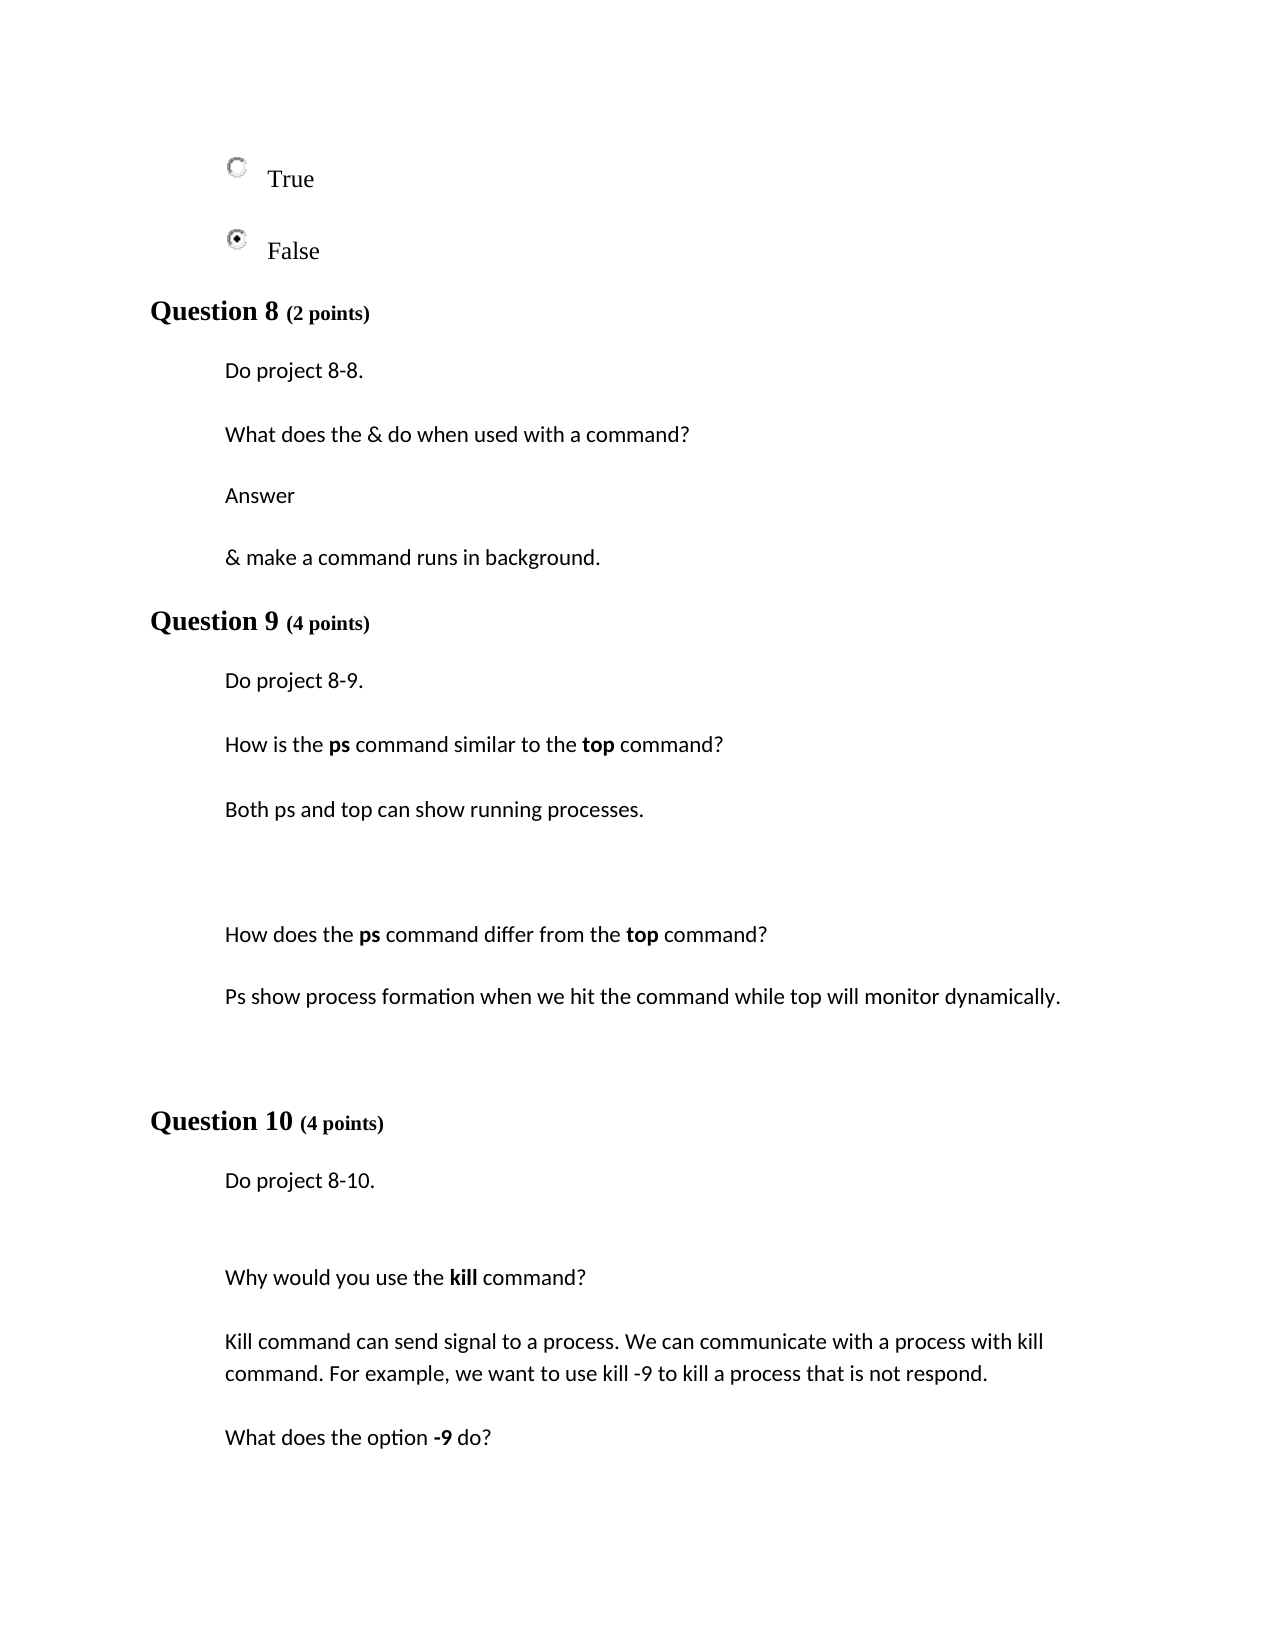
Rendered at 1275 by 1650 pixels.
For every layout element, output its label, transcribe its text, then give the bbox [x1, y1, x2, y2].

text & make a command runs in background. [225, 543, 1125, 571]
text Do project 8-8. What does the & do when used with a command? [225, 356, 1125, 448]
subtitle Question 10 (4 points) [150, 1104, 1125, 1137]
text Answer [225, 482, 1125, 510]
subtitle Question 8 (2 points) [150, 294, 1125, 327]
text Ps show process formation when we hit the command while top will monitor dynamically. [225, 982, 1125, 1010]
text False [225, 222, 1125, 265]
text Do project 8-10. Why would you use the kill command? Kill command can send signal to a process. We can communicate with a process with kill command. For example, we want to use kill -9 to kill a process that is not respond. What does the option -9 do? [225, 1166, 1125, 1452]
text How does the ps command differ from the top command? [225, 856, 1125, 948]
text True [225, 150, 1125, 193]
subtitle Question 9 (4 points) [150, 604, 1125, 637]
text Do project 8-9. How is the ps command similar to the top command? Both ps and top can show running processes. [225, 666, 1125, 823]
